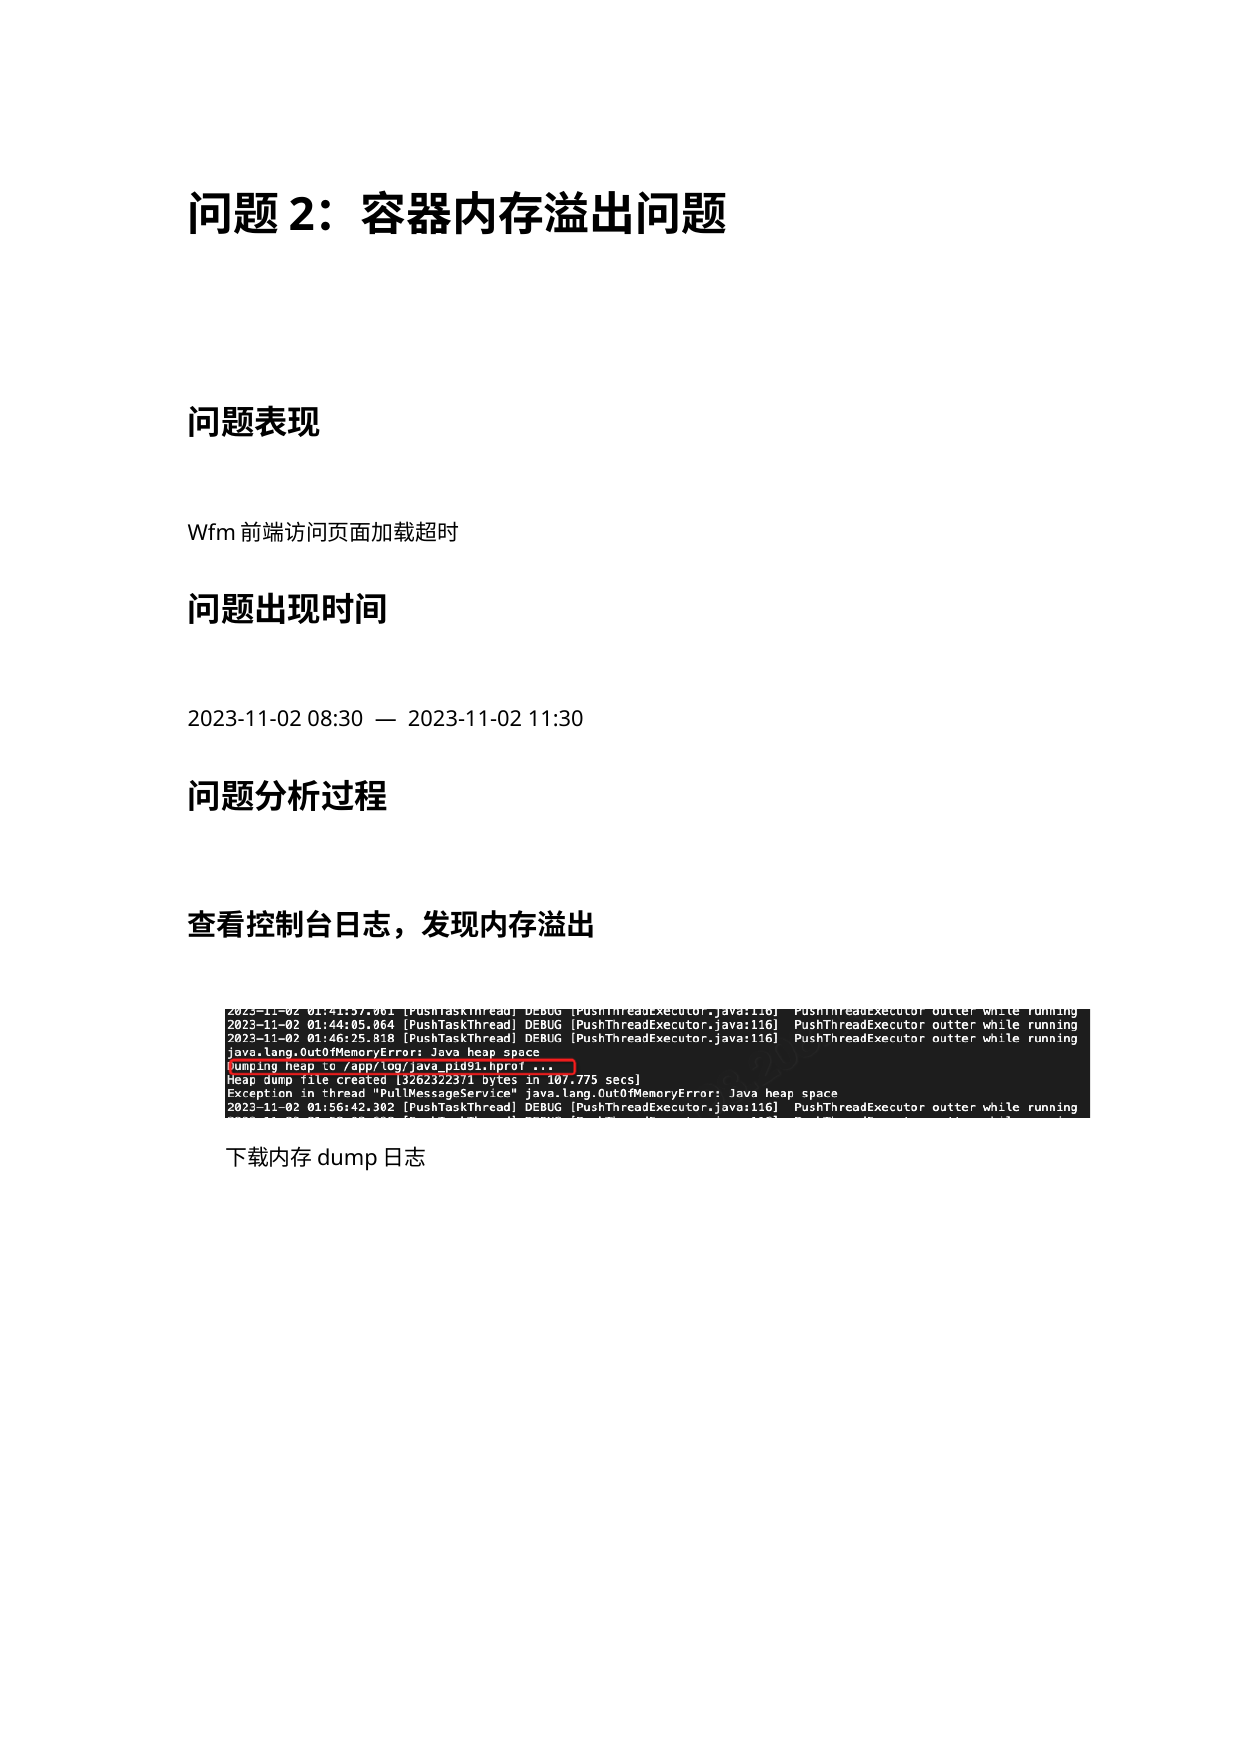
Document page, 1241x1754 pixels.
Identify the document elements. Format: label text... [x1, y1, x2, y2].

subtitle 问题2：容器内存溢出问题 [187, 162, 1053, 259]
subtitle 问题出现时间 [187, 574, 1053, 639]
picture [225, 1009, 1091, 1118]
subtitle 查看控制台日志，发现内存溢出 [187, 890, 1053, 955]
subtitle 问题表现 [187, 388, 1053, 453]
text Wfm前端访问页面加载超时 [187, 515, 1053, 547]
text 2023-11-02 08:30 — 2023-11-02 11:30 [187, 702, 1053, 734]
list 下载内存dump日志 [225, 1139, 1053, 1172]
subtitle 问题分析过程 [187, 761, 1053, 826]
